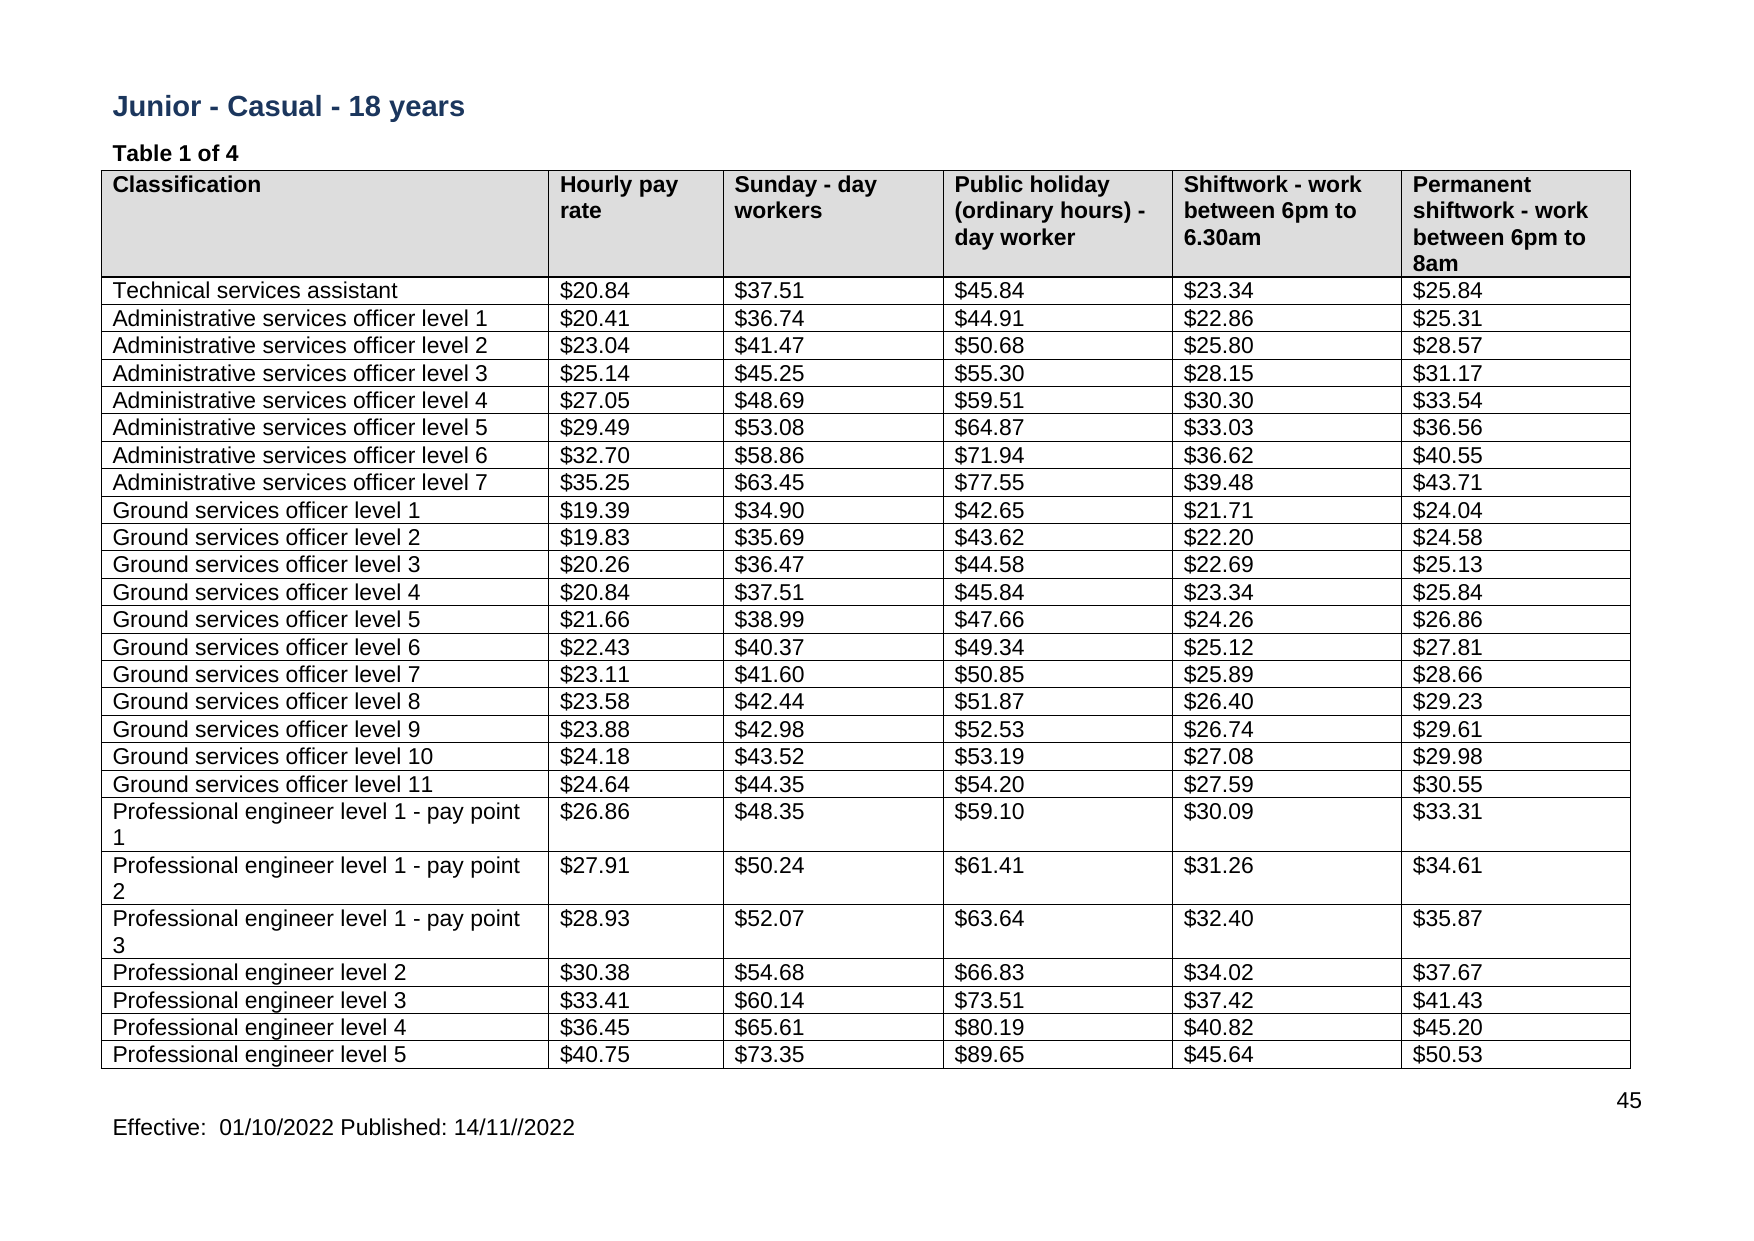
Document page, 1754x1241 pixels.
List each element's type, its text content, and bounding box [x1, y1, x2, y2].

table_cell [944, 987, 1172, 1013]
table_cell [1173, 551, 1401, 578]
subtitle Junior - Casual - 18 years [112, 89, 1642, 122]
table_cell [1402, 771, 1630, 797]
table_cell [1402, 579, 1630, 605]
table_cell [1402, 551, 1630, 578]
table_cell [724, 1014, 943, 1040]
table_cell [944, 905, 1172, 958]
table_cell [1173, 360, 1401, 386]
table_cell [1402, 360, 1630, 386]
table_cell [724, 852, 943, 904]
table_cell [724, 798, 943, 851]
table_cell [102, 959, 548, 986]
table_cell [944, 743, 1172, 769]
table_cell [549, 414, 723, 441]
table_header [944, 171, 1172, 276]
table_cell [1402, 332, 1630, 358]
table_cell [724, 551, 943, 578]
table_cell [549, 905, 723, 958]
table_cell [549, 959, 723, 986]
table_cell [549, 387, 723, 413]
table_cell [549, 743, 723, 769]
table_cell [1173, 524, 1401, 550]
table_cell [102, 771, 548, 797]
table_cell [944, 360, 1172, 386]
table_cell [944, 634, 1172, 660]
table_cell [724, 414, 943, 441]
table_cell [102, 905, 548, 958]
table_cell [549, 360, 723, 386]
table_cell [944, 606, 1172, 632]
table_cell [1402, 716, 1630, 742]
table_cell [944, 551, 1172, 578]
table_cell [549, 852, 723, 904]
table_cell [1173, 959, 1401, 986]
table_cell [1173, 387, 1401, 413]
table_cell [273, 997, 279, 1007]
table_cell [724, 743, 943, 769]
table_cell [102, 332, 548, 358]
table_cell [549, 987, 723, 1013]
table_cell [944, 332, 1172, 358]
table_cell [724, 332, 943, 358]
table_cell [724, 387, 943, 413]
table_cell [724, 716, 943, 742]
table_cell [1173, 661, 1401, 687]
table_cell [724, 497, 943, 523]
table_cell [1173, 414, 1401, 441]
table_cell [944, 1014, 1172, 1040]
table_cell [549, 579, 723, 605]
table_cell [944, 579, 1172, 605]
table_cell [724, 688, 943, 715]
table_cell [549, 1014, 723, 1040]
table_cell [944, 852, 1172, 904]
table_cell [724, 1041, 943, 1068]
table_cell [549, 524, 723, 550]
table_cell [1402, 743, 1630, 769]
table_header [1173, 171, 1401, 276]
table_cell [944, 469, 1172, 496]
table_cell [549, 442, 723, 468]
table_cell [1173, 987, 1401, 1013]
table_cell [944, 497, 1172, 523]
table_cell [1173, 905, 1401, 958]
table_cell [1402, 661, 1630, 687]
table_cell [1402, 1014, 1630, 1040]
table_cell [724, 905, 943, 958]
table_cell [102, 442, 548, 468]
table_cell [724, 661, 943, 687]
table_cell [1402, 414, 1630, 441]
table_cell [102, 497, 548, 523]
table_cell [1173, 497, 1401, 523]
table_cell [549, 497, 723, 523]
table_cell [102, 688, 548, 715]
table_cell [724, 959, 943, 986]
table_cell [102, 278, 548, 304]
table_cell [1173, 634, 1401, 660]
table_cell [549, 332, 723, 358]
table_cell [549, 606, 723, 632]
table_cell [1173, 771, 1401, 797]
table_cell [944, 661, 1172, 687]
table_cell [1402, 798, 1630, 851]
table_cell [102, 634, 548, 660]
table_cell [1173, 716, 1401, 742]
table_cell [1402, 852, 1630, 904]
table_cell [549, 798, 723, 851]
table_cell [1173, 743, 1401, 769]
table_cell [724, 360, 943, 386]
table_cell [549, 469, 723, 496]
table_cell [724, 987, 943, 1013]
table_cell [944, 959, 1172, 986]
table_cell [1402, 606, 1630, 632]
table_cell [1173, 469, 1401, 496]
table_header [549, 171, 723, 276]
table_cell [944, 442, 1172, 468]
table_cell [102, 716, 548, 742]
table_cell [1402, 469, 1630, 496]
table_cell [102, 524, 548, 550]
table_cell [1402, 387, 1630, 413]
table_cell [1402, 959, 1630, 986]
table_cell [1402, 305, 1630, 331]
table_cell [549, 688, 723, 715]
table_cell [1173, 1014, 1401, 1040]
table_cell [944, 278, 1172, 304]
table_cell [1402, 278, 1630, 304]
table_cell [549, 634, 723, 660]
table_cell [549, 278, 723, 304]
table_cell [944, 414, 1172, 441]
text Table 1 of 4 [112, 140, 1642, 166]
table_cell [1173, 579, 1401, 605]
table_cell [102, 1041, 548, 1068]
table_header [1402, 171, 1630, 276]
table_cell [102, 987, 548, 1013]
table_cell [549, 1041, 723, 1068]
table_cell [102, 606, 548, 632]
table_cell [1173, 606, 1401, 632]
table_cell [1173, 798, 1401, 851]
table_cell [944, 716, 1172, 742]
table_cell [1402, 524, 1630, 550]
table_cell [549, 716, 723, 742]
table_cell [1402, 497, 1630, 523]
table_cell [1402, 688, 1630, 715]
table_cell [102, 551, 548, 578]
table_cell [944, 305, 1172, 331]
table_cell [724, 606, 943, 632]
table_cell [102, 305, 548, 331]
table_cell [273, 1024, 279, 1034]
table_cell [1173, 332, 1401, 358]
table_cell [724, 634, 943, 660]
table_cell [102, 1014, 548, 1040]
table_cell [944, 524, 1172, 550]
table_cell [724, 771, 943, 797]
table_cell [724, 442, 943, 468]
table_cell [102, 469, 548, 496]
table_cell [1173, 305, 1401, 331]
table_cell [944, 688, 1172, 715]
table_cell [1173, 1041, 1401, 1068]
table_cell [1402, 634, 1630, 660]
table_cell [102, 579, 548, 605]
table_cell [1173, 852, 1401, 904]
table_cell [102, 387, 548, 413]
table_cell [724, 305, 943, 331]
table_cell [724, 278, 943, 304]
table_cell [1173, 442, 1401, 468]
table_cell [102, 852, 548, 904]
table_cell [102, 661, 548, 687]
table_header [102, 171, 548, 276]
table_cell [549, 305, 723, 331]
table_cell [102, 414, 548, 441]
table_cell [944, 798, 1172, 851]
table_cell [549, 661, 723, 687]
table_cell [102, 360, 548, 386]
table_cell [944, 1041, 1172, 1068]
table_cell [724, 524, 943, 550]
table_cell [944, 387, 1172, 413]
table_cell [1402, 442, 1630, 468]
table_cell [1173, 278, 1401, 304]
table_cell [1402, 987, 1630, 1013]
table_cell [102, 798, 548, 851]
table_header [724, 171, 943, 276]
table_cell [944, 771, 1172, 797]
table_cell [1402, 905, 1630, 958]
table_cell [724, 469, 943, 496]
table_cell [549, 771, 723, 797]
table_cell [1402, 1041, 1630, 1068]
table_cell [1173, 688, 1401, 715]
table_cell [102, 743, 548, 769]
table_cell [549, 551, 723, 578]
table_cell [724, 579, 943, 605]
